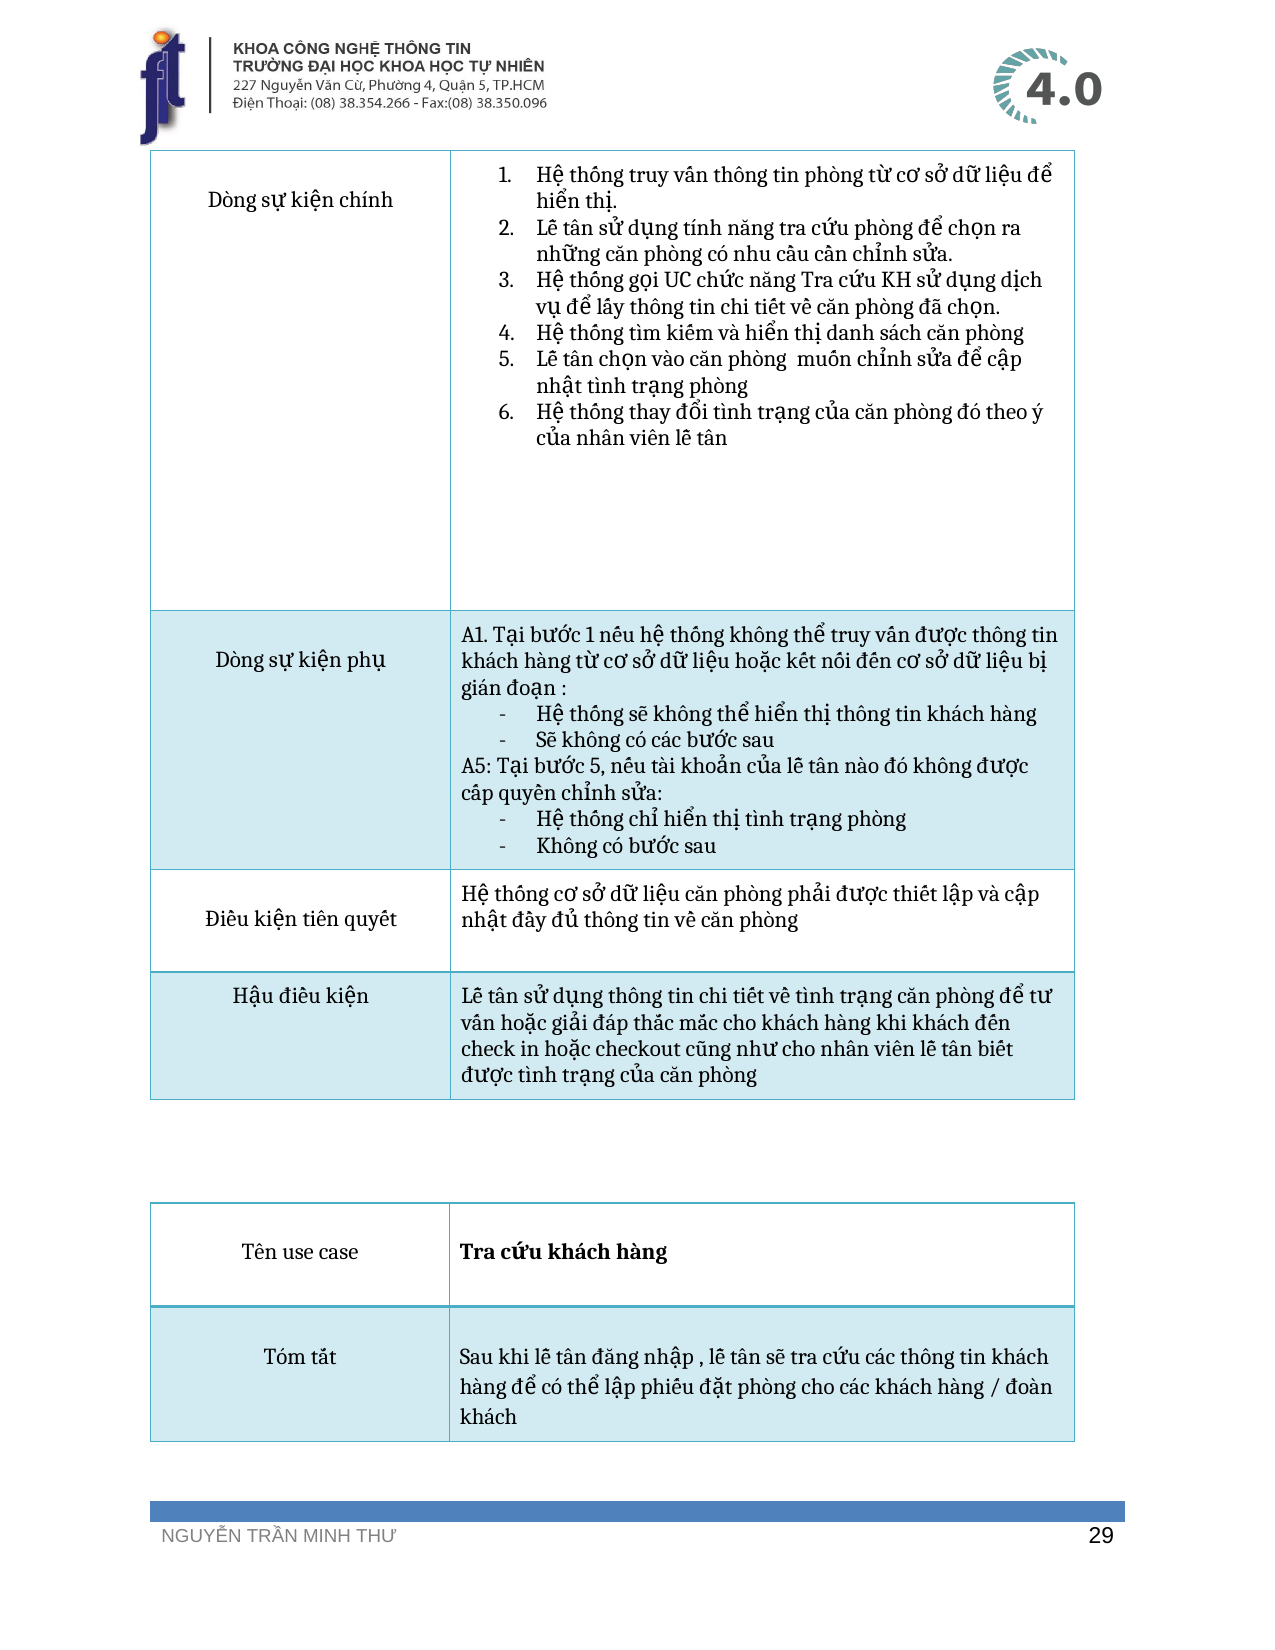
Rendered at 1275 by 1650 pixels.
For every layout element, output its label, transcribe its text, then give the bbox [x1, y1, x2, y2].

table_cell Hệ thống cơ sở dữ liệu căn phòng phải được thiết lập và cập nhật đầy đủ thông tin về căn phòng [451, 870, 1074, 971]
table_cell Dòng sự kiện phụ [151, 611, 450, 869]
table_cell Hệ thống truy vấn thông tin phòng từ cơ sở dữ liệu để hiển thị. Lễ tân sử dụng tính năng tra cứu phòng để chọn ra những căn phòng có nhu cầu cần chỉnh sửa. Hệ thống gọi UC chức năng Tra cứu KH sử dụng dịch vụ để lấy thông tin chi tiết về căn phòng đã chọn. Hệ thống tìm kiếm và hiển thị danh sách căn phòng Lễ tân chọn vào căn phòng muốn chỉnh sửa để cập nhật tình trạng phòng Hệ thống thay đổi tình trạng của căn phòng đó theo ý của nhân viên lễ tân [451, 151, 1074, 610]
table_header Tên use case [151, 1204, 449, 1304]
table_header Tra cứu khách hàng [450, 1204, 1074, 1304]
table_cell Dòng sự kiện chính [151, 151, 450, 610]
picture [967, 41, 1130, 131]
table_cell Hậu điều kiện [151, 973, 450, 1099]
picture [117, 21, 580, 167]
table_cell Tóm tắt [151, 1308, 449, 1441]
table_cell Lễ tân sử dụng thông tin chi tiết về tình trạng căn phòng để tư vấn hoặc giải đáp thắc mắc cho khách hàng khi khách đến check in hoặc checkout cũng như cho nhân viên lễ tân biết được tình trạng của căn phòng [451, 973, 1074, 1099]
table_cell Sau khi lễ tân đăng nhập , lễ tân sẽ tra cứu các thông tin khách hàng để có thể lập phiếu đặt phòng cho các khách hàng / đoàn khách [450, 1308, 1074, 1441]
table_cell A1. Tại bước 1 nếu hệ thống không thể truy vấn được thông tin khách hàng từ cơ sở dữ liệu hoặc kết nối đến cơ sở dữ liệu bị gián đoạn : Hệ thống sẽ không thể hiển thị thông tin khách hàng Sẽ không có các bước sau A5: Tại bước 5, nếu tài khoản của lễ tân nào đó không được cấp quyền chỉnh sửa: Hệ thống chỉ hiển thị tình trạng phòng Không có bước sau [451, 611, 1074, 869]
table_cell Điều kiện tiên quyết [151, 870, 450, 971]
